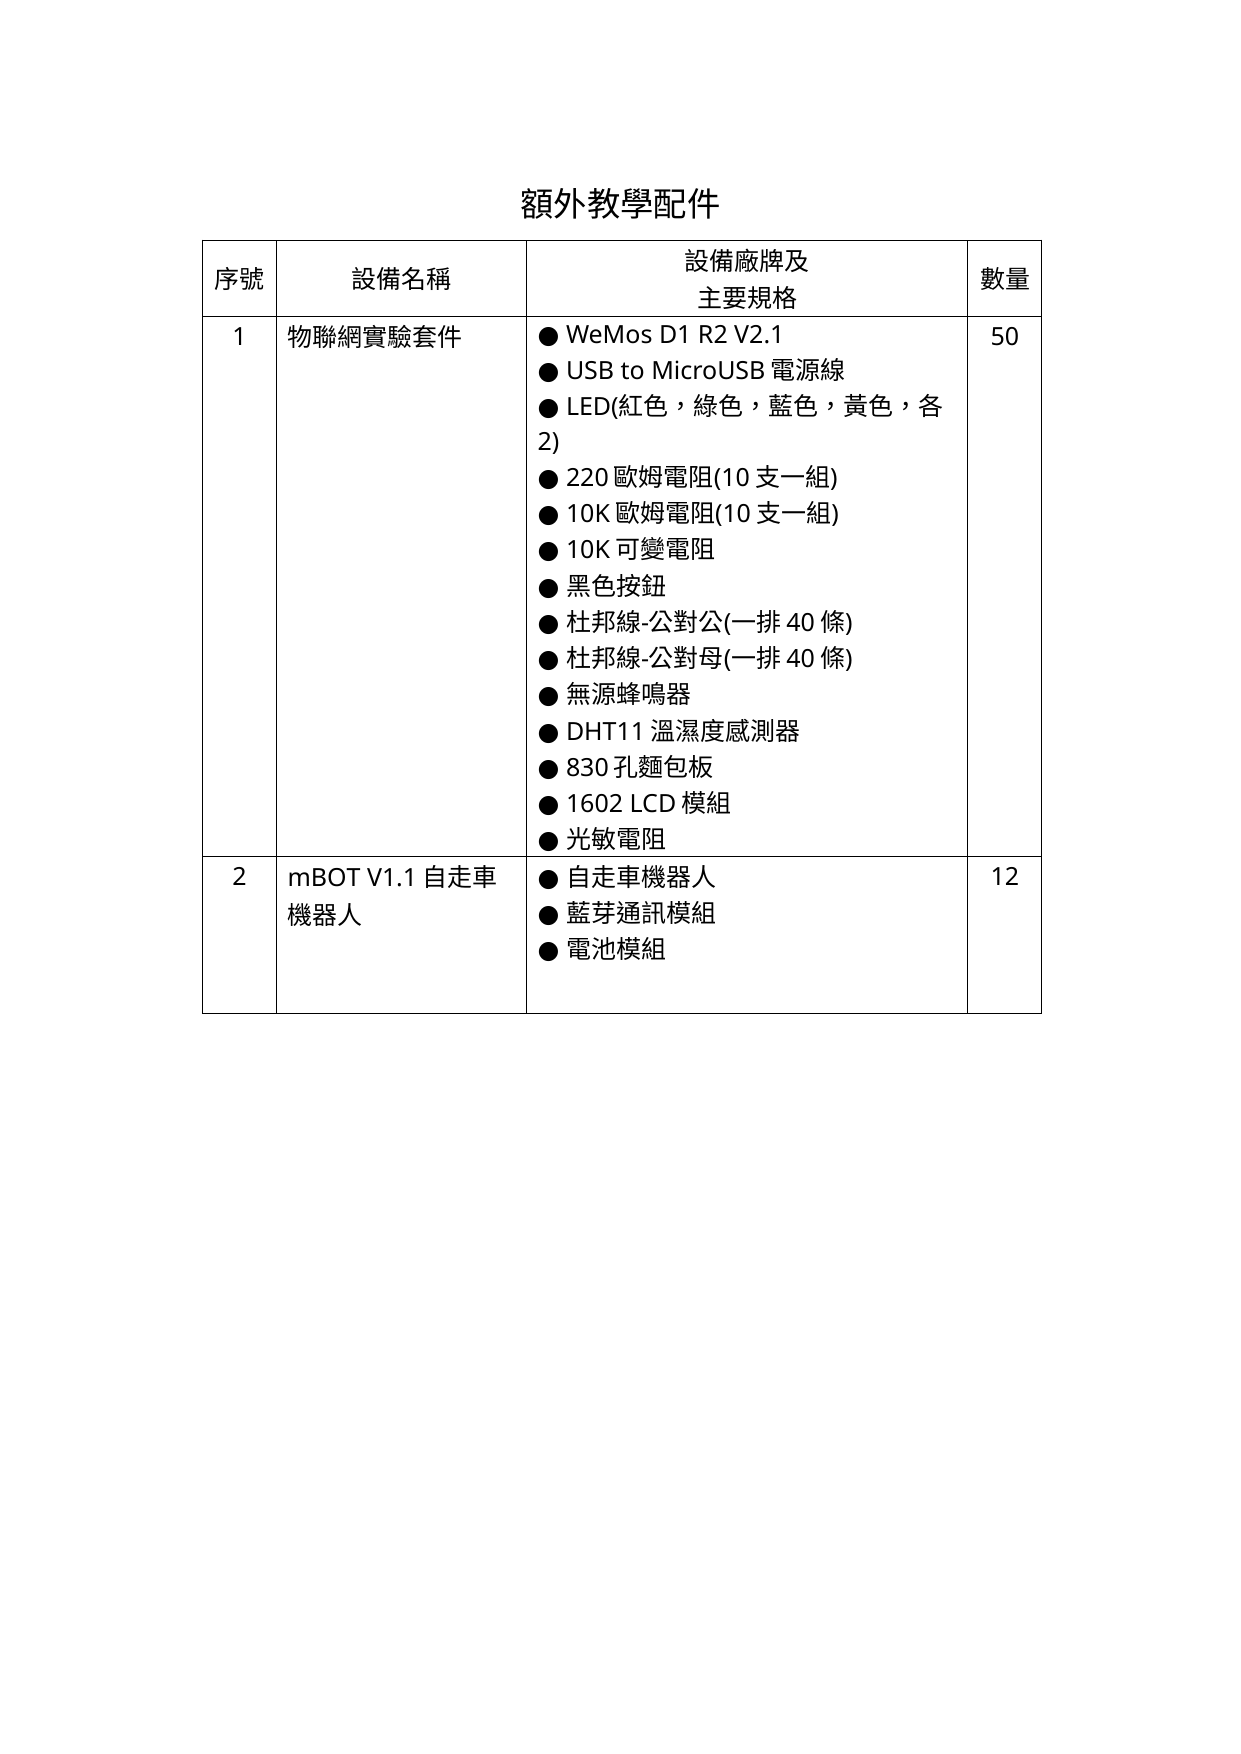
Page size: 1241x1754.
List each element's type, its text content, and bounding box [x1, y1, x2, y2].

table_cell 2 [203, 857, 276, 1013]
table_cell 物聯網實驗套件 [277, 317, 526, 856]
table_cell mBOT V1.1自走車機器人 [277, 857, 526, 1013]
table_cell 12 [968, 857, 1041, 1013]
table_cell ● 自走車機器人 ● 藍芽通訊模組 ● 電池模組 [527, 857, 967, 1013]
table_cell 1 [203, 317, 276, 856]
text 額外教學配件 [187, 164, 1053, 239]
table_header 設備名稱 [277, 241, 526, 316]
table_cell 50 [968, 317, 1041, 856]
table_header 設備廠牌及 主要規格 [527, 241, 967, 316]
table_header 序號 [203, 241, 276, 316]
table_cell ● WeMos D1 R2 V2.1 ● USB to MicroUSB電源線 ● LED(紅色，綠色，藍色，黃色，各2) ● 220歐姆電阻(10支一組) ● 10K歐姆電阻(10支一組) ● 10K可變電阻 ● 黑色按鈕 ● 杜邦線-公對公(一排40條) ● 杜邦線-公對母(一排40條) ● 無源蜂鳴器 ● DHT11溫濕度感測器 ● 830孔麵包板 ● 1602 LCD模組 ● 光敏電阻 [527, 317, 967, 856]
table_header 數量 [968, 241, 1041, 316]
